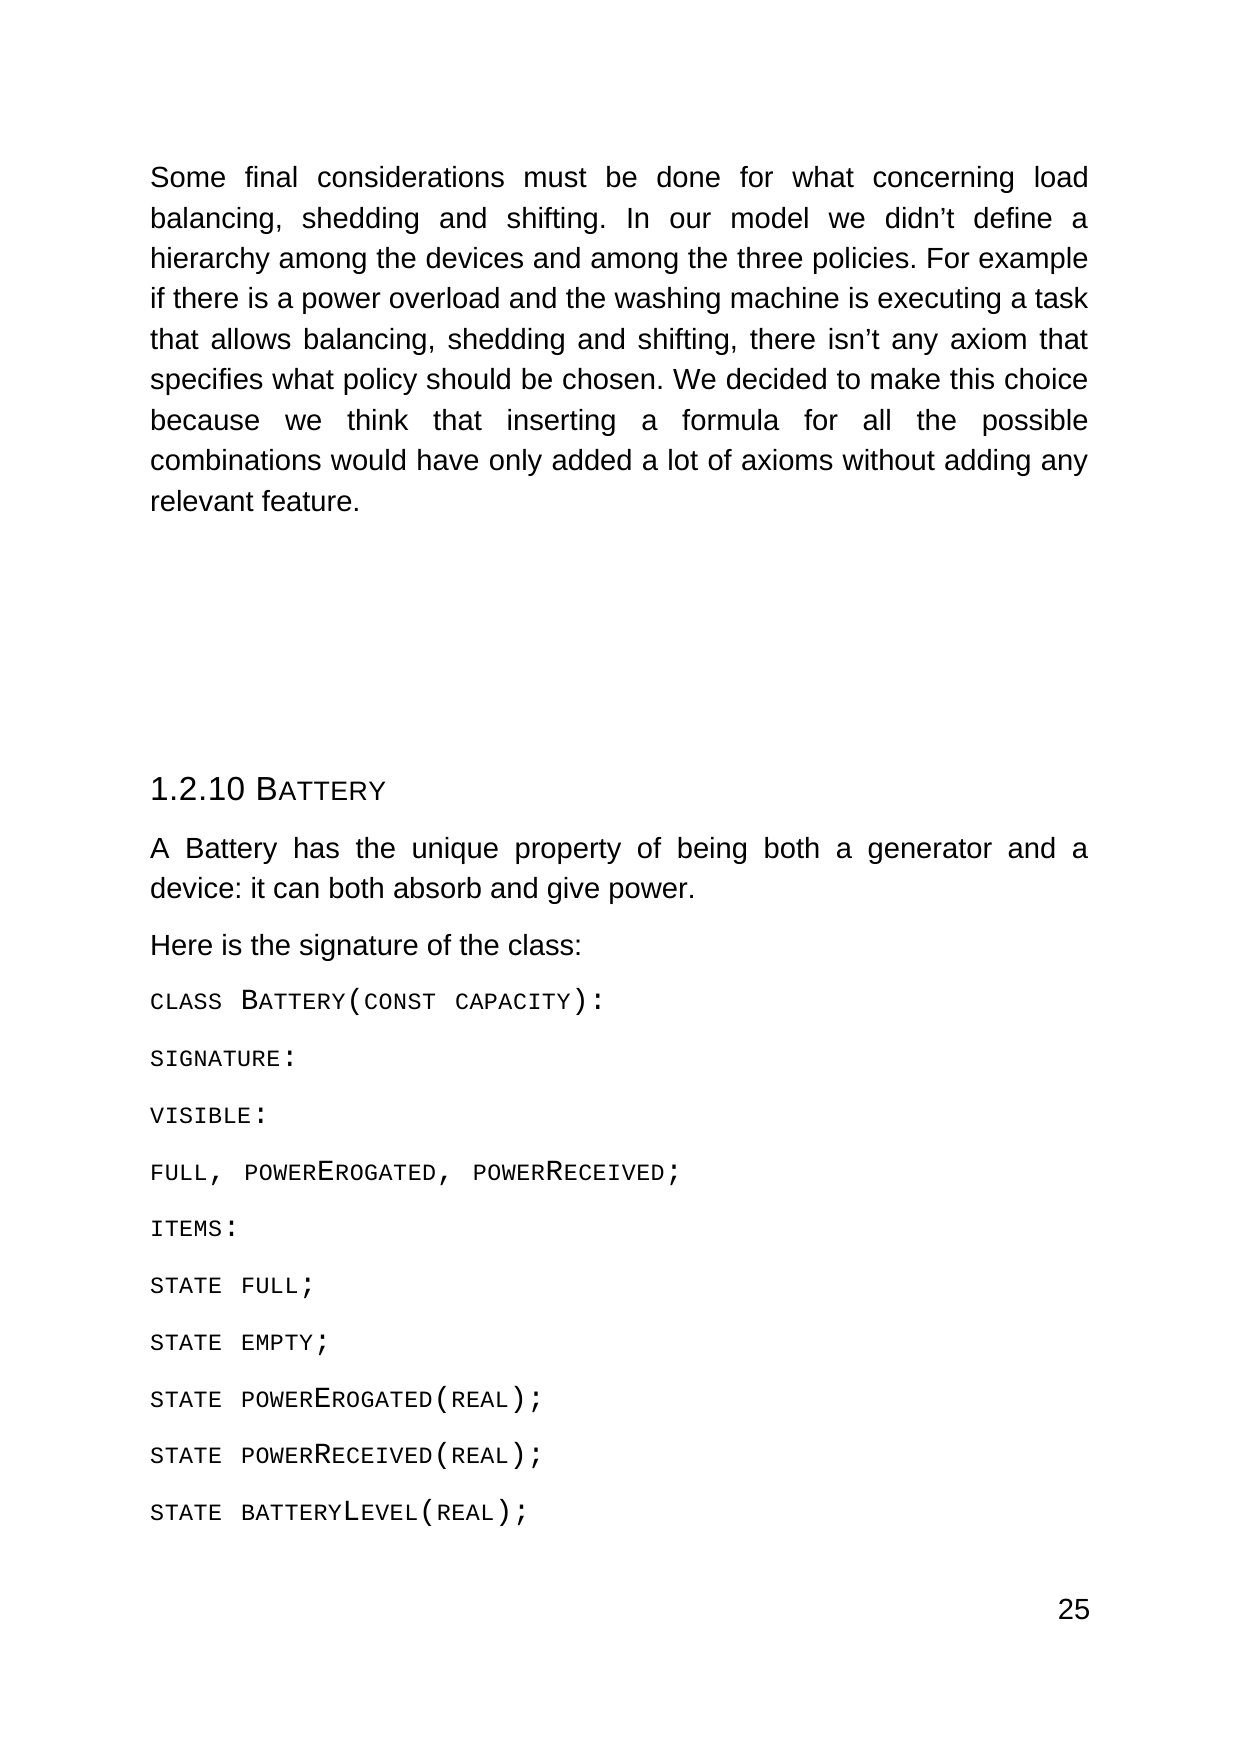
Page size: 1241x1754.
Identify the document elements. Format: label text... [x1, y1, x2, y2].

text Some final considerations must be done for what concerning load balancing, shedding and shifting. In our model we didn’t define a hierarchy among the devices and among the three policies. For example if there is a power overload and the washing machine is executing a task that allows balancing, shedding and shifting, there isn’t any axiom that specifies what policy should be chosen. We decided to make this choice because we think that inserting a formula for all the possible combinations would have only added a lot of axioms without adding any relevant feature. [150, 158, 1090, 519]
text full, powerErogated, powerReceived; [150, 1153, 1090, 1191]
text signature: [150, 1040, 1090, 1077]
text Here is the signature of the class: [150, 926, 1090, 964]
text state batteryLevel(real); [150, 1494, 1090, 1532]
text state powerReceived(real); [150, 1437, 1090, 1475]
text visible: [150, 1097, 1090, 1134]
text A Battery has the unique property of being both a generator and a device: it can both absorb and give power. [150, 829, 1090, 907]
text state powerErogated(real); [150, 1381, 1090, 1418]
subtitle 1.2.10 Battery [150, 751, 1090, 826]
text state empty; [150, 1324, 1090, 1361]
text items: [150, 1210, 1090, 1248]
text class Battery(const capacity): [150, 983, 1090, 1021]
text state full; [150, 1267, 1090, 1304]
